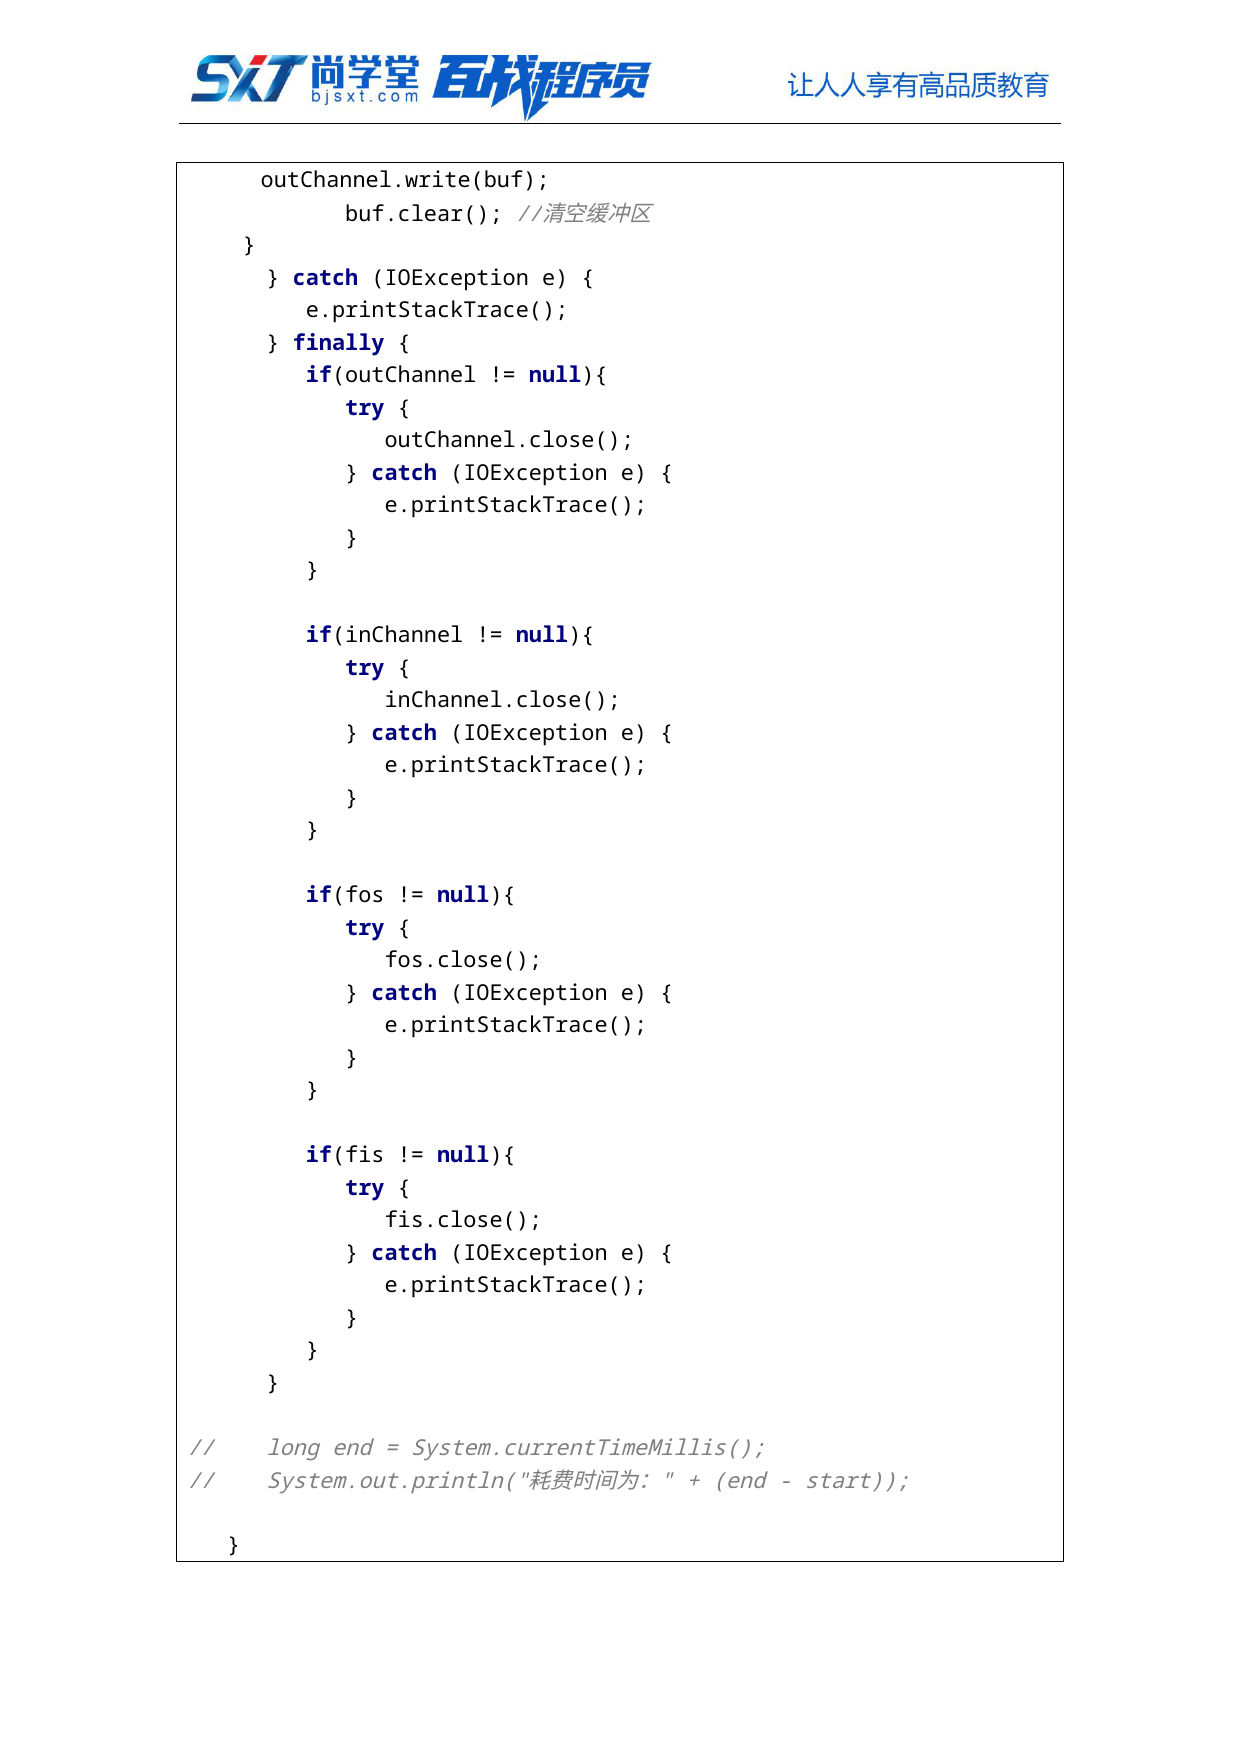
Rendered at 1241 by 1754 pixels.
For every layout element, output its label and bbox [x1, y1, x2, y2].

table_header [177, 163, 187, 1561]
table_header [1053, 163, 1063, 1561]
picture [187, 55, 1053, 122]
